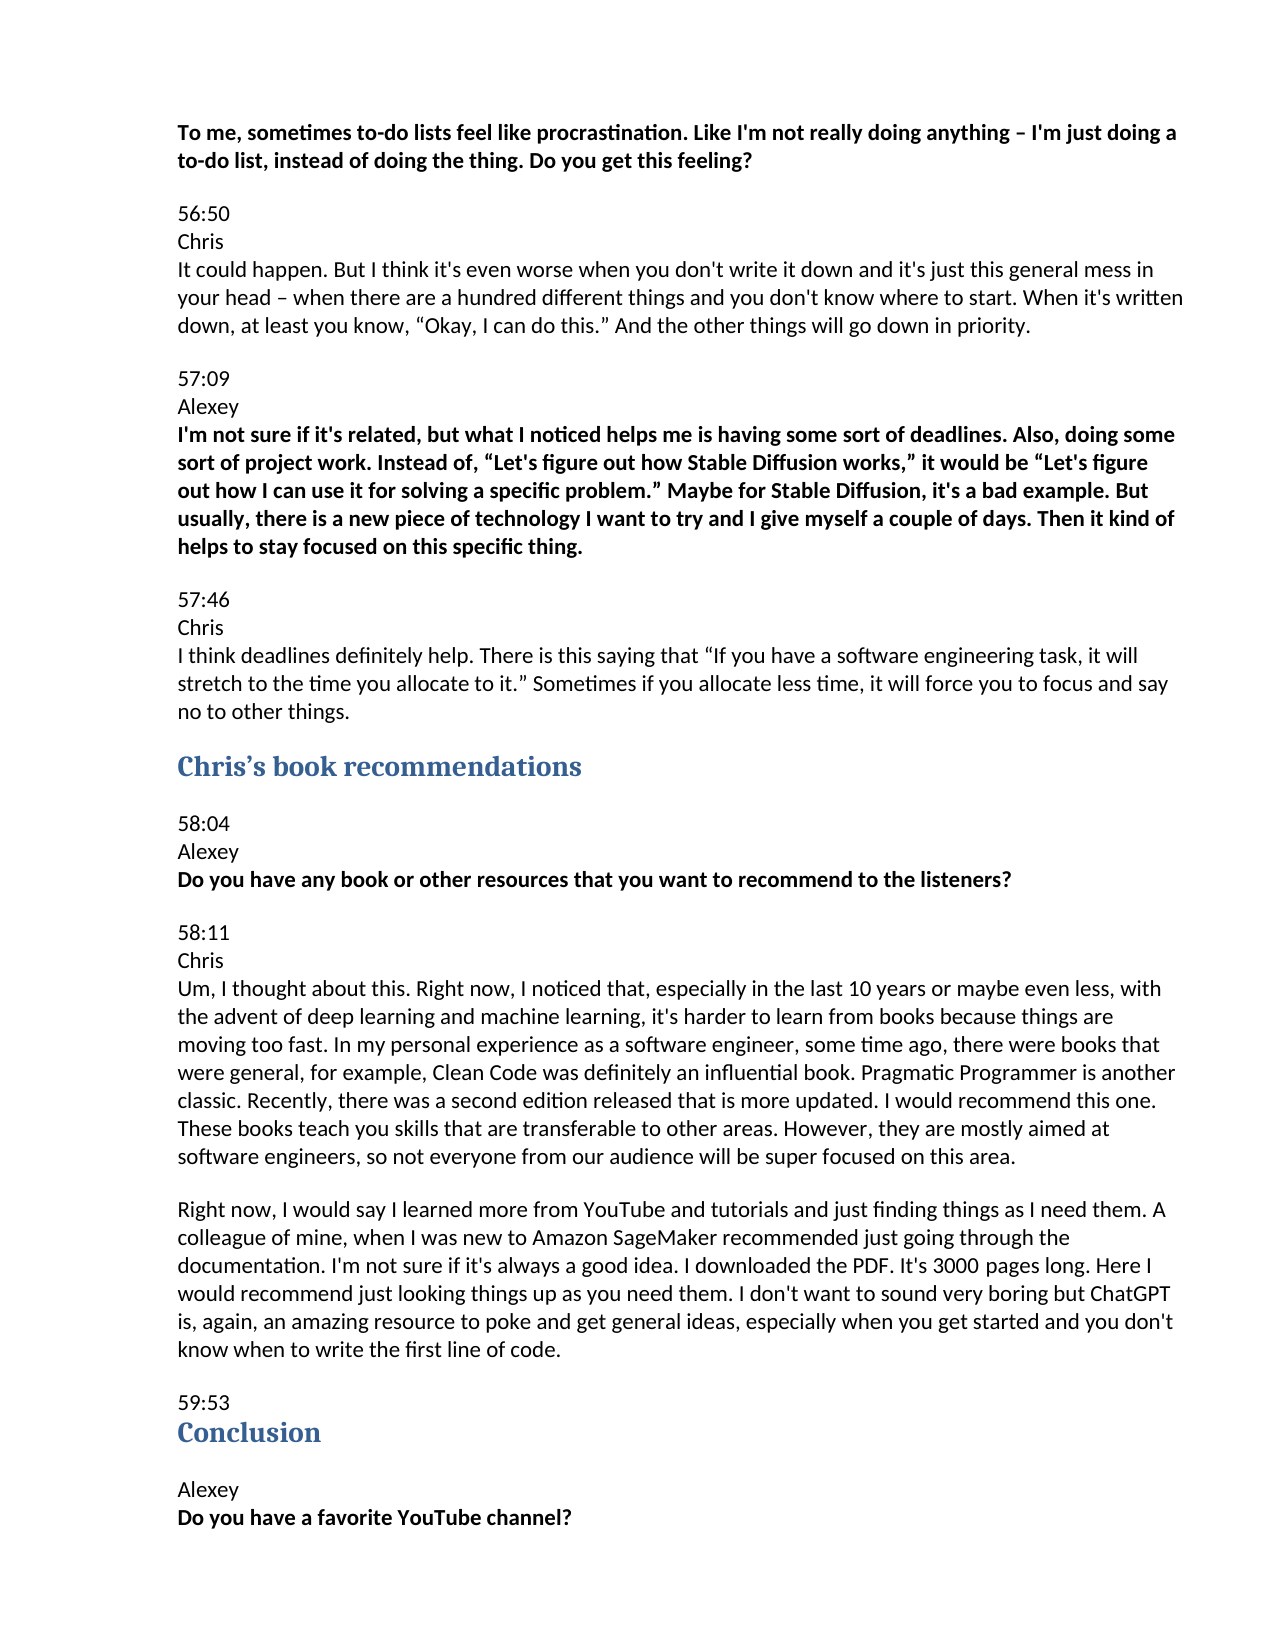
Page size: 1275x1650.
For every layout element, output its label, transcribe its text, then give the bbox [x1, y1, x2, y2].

text I think deadlines definitely help. There is this saying that “If you have a software engineering task, it will stretch to the time you allocate to it.” Sometimes if you allocate less time, it will force you to focus and say no to other things. [177, 641, 1186, 726]
text Alexey [177, 1475, 1186, 1503]
text Alexey [177, 392, 1186, 420]
text Do you have a favorite YouTube channel? [177, 1503, 1186, 1531]
text 59:53 [177, 1388, 1186, 1416]
text Chris [177, 613, 1186, 641]
text Do you have any book or other resources that you want to recommend to the listeners? [177, 865, 1186, 893]
text Um, I thought about this. Right now, I noticed that, especially in the last 10 years or maybe even less, with the advent of deep learning and machine learning, it's harder to learn from books because things are moving too fast. In my personal experience as a software engineer, some time ago, there were books that were general, for example, Clean Code was definitely an influential book. Pragmatic Programmer is another classic. Recently, there was a second edition released that is more updated. I would recommend this one. These books teach you skills that are transferable to other areas. However, they are mostly aimed at software engineers, so not everyone from our audience will be super focused on this area. [177, 974, 1186, 1170]
text 57:09 [177, 364, 1186, 392]
text 57:46 [177, 585, 1186, 613]
text Alexey [177, 837, 1186, 865]
text Right now, I would say I learned more from YouTube and tutorials and just finding things as I need them. A colleague of mine, when I was new to Amazon SageMaker recommended just going through the documentation. I'm not sure if it's always a good idea. I downloaded the PDF. It's 3000 pages long. Here I would recommend just looking things up as you need them. I don't want to sound very boring but ChatGPT is, again, an amazing resource to poke and get general ideas, especially when you get started and you don't know when to write the first line of code. [177, 1195, 1186, 1363]
text 58:11 [177, 918, 1186, 946]
text Chris [177, 227, 1186, 255]
text Chris [177, 946, 1186, 974]
text 56:50 [177, 199, 1186, 227]
subtitle Chris’s book recommendations [177, 751, 1186, 784]
subtitle Conclusion [177, 1416, 1186, 1450]
text It could happen. But I think it's even worse when you don't write it down and it's just this general mess in your head – when there are a hundred different things and you don't know where to start. When it's written down, at least you know, “Okay, I can do this.” And the other things will go down in priority. [177, 255, 1186, 339]
text 58:04 [177, 809, 1186, 837]
text I'm not sure if it's related, but what I noticed helps me is having some sort of deadlines. Also, doing some sort of project work. Instead of, “Let's figure out how Stable Diffusion works,” it would be “Let's figure out how I can use it for solving a specific problem.” Maybe for Stable Diffusion, it's a bad example. But usually, there is a new piece of technology I want to try and I give myself a couple of days. Then it kind of helps to stay focused on this specific thing. [177, 420, 1186, 560]
text To me, sometimes to-do lists feel like procrastination. Like I'm not really doing anything – I'm just doing a to-do list, instead of doing the thing. Do you get this feeling? [177, 118, 1186, 174]
